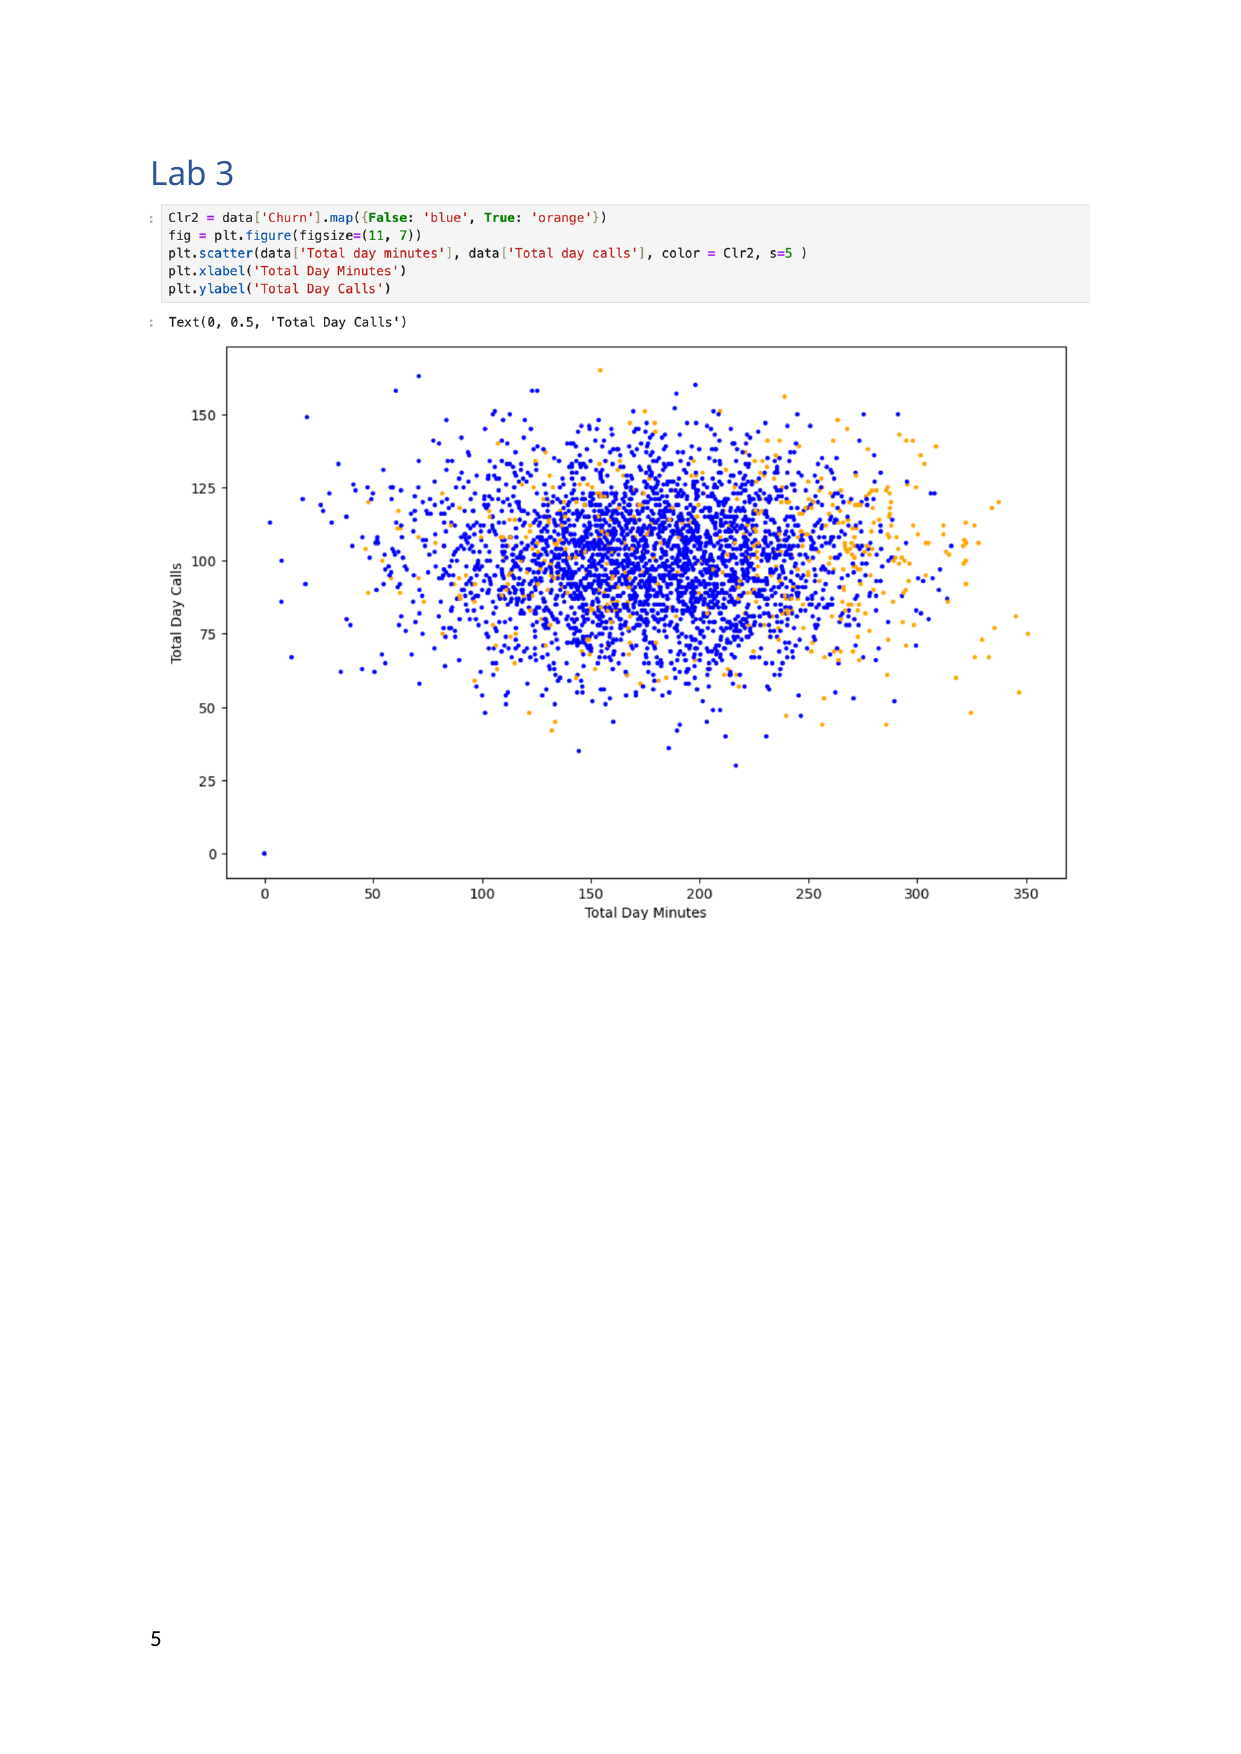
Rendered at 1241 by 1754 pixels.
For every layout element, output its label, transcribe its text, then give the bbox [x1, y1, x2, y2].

subtitle Lab 3 [150, 150, 1090, 195]
picture [150, 198, 1091, 920]
